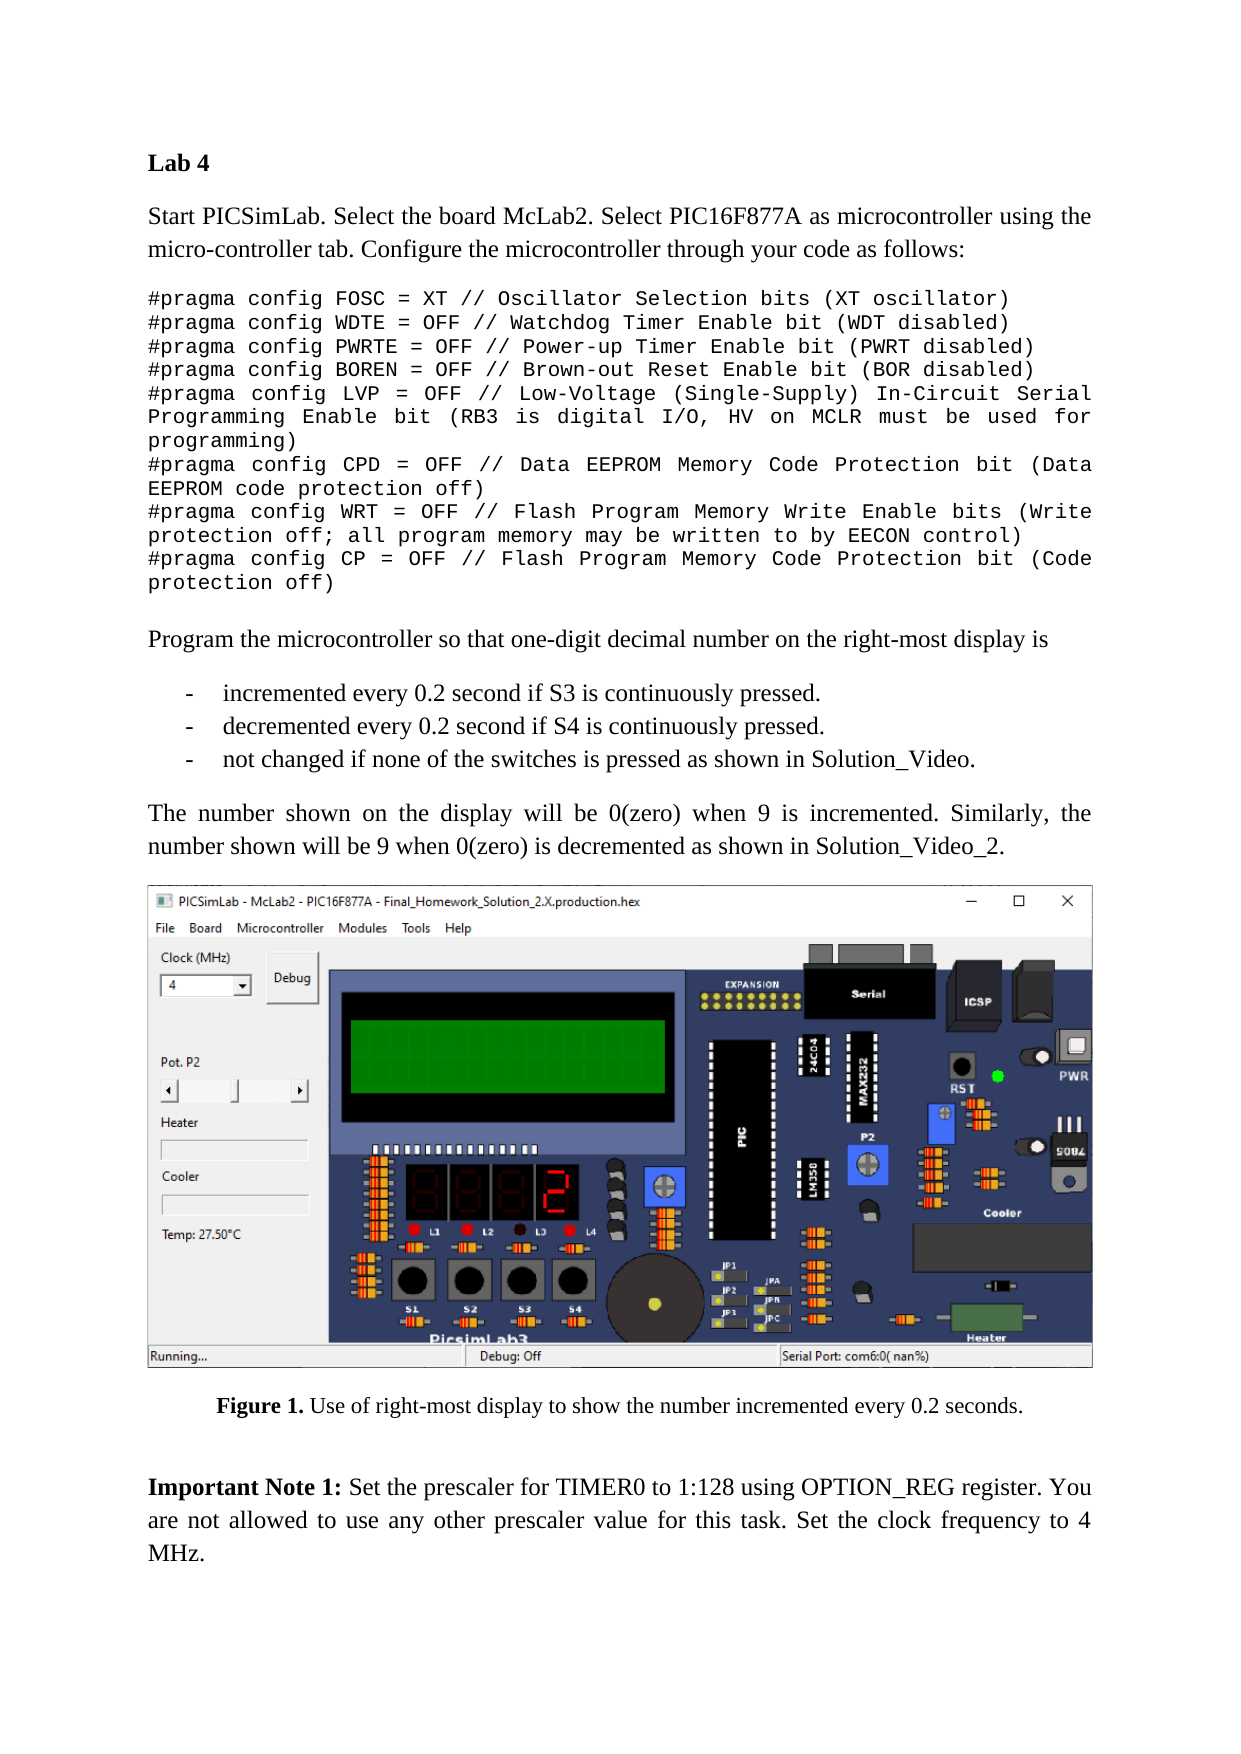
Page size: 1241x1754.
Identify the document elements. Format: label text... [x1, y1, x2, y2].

text #pragma config CP = OFF // Flash Program Memory Code Protection bit (Code protection off) [148, 548, 1093, 596]
list incremented every 0.2 second if S3 is continuously pressed. [185, 678, 1093, 707]
text #pragma config FOSC = XT // Oscillator Selection bits (XT oscillator) [148, 288, 1093, 312]
list not changed if none of the switches is pressed as shown in Solution_Video. [185, 744, 1093, 773]
text Start PICSimLab. Select the board McLab2. Select PIC16F877A as microcontroller using the micro-controller tab. Configure the microcontroller through your code as follows: [148, 201, 1093, 263]
text Important Note 1: Set the prescaler for TIMER0 to 1:128 using OPTION_REG register. You are not allowed to use any other prescaler value for this task. Set the clock frequency to 4 MHz. [148, 1472, 1093, 1567]
text Figure 1. Use of right-most display to show the number incremented every 0.2 seconds. [148, 1392, 1093, 1419]
text The number shown on the display will be 0(zero) when 9 is incremented. Similarly, the number shown will be 9 when 0(zero) is decremented as shown in Solution_Video_2. [148, 798, 1093, 860]
text #pragma config BOREN = OFF // Brown-out Reset Enable bit (BOR disabled) [148, 359, 1093, 383]
text #pragma config WRT = OFF // Flash Program Memory Write Enable bits (Write protection off; all program memory may be written to by EECON control) [148, 501, 1093, 548]
text #pragma config WDTE = OFF // Watchdog Timer Enable bit (WDT disabled) [148, 312, 1093, 336]
text Program the microcontroller so that one-digit decimal number on the right-most display is [148, 624, 1093, 653]
picture [147, 885, 1093, 1368]
text #pragma config CPD = OFF // Data EEPROM Memory Code Protection bit (Data EEPROM code protection off) [148, 454, 1093, 501]
list decremented every 0.2 second if S4 is continuously pressed. [185, 711, 1093, 740]
text #pragma config LVP = OFF // Low-Voltage (Single-Supply) In-Circuit Serial Programming Enable bit (RB3 is digital I/O, HV on MCLR must be used for programming) [148, 383, 1093, 454]
text #pragma config PWRTE = OFF // Power-up Timer Enable bit (PWRT disabled) [148, 336, 1093, 359]
text Lab 4 [148, 148, 1093, 176]
